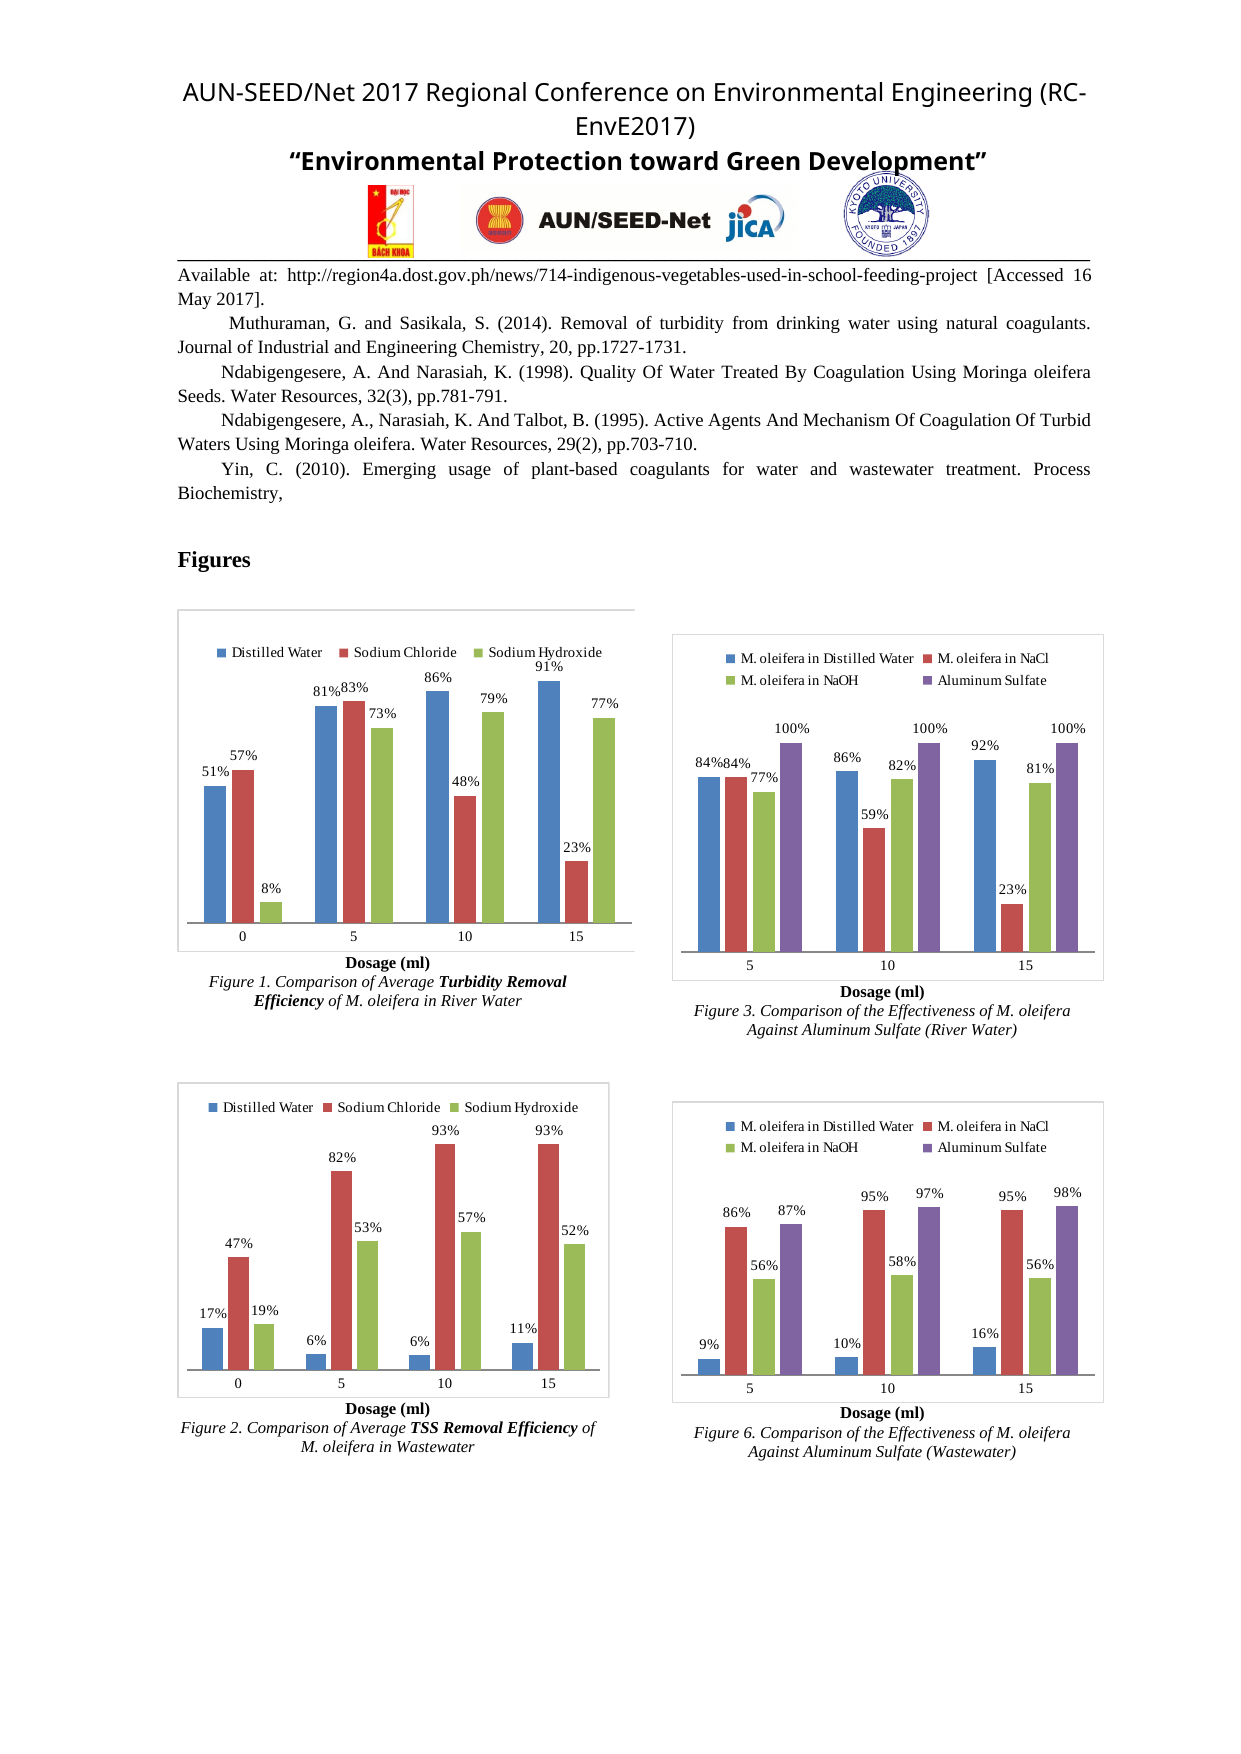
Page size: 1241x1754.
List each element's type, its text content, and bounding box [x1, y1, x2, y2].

text Figure 2. Comparison of Average TSS Removal Efficiency of [177, 1418, 598, 1437]
subtitle Figures [177, 539, 1092, 573]
text Dosage (ml) [672, 1403, 1092, 1422]
text Ndabigengesere, A. And Narasiah, K. (1998). Quality Of Water Treated By Coagulation Using Moringa oleifera Seeds. Water Resources, 32(3), pp.781-791. [177, 361, 1092, 406]
picture [842, 168, 932, 259]
text M. oleifera in Wastewater [177, 1437, 598, 1456]
text Dosage (ml) [672, 981, 1092, 1001]
picture [460, 185, 799, 253]
text Muthuraman, G. and Sasikala, S. (2014). Removal of turbidity from drinking water using natural coagulants. Journal of Industrial and Engineering Chemistry, 20, pp.1727-1731. [177, 312, 1092, 358]
text Ndabigengesere, A., Narasiah, K. And Talbot, B. (1995). Active Agents And Mechanism Of Coagulation Of Turbid Waters Using Moringa oleifera. Water Resources, 29(2), pp.703-710. [177, 409, 1092, 455]
picture [367, 185, 414, 257]
text Figure 1. Comparison of Average Turbidity Removal Efficiency of M. oleifera in River Water [177, 972, 598, 1010]
text Figure 3. Comparison of the Effectiveness of M. oleifera Against Aluminum Sulfate (River Water) [672, 1001, 1092, 1039]
text Figure 6. Comparison of the Effectiveness of M. oleifera Against Aluminum Sulfate (Wastewater) [672, 1422, 1092, 1461]
text Dosage (ml) [177, 1398, 598, 1418]
text Yin, C. (2010). Emerging usage of plant-based coagulants for water and wastewater treatment. Process Biochemistry, [177, 458, 1092, 503]
text Dosage (ml) [177, 952, 598, 972]
